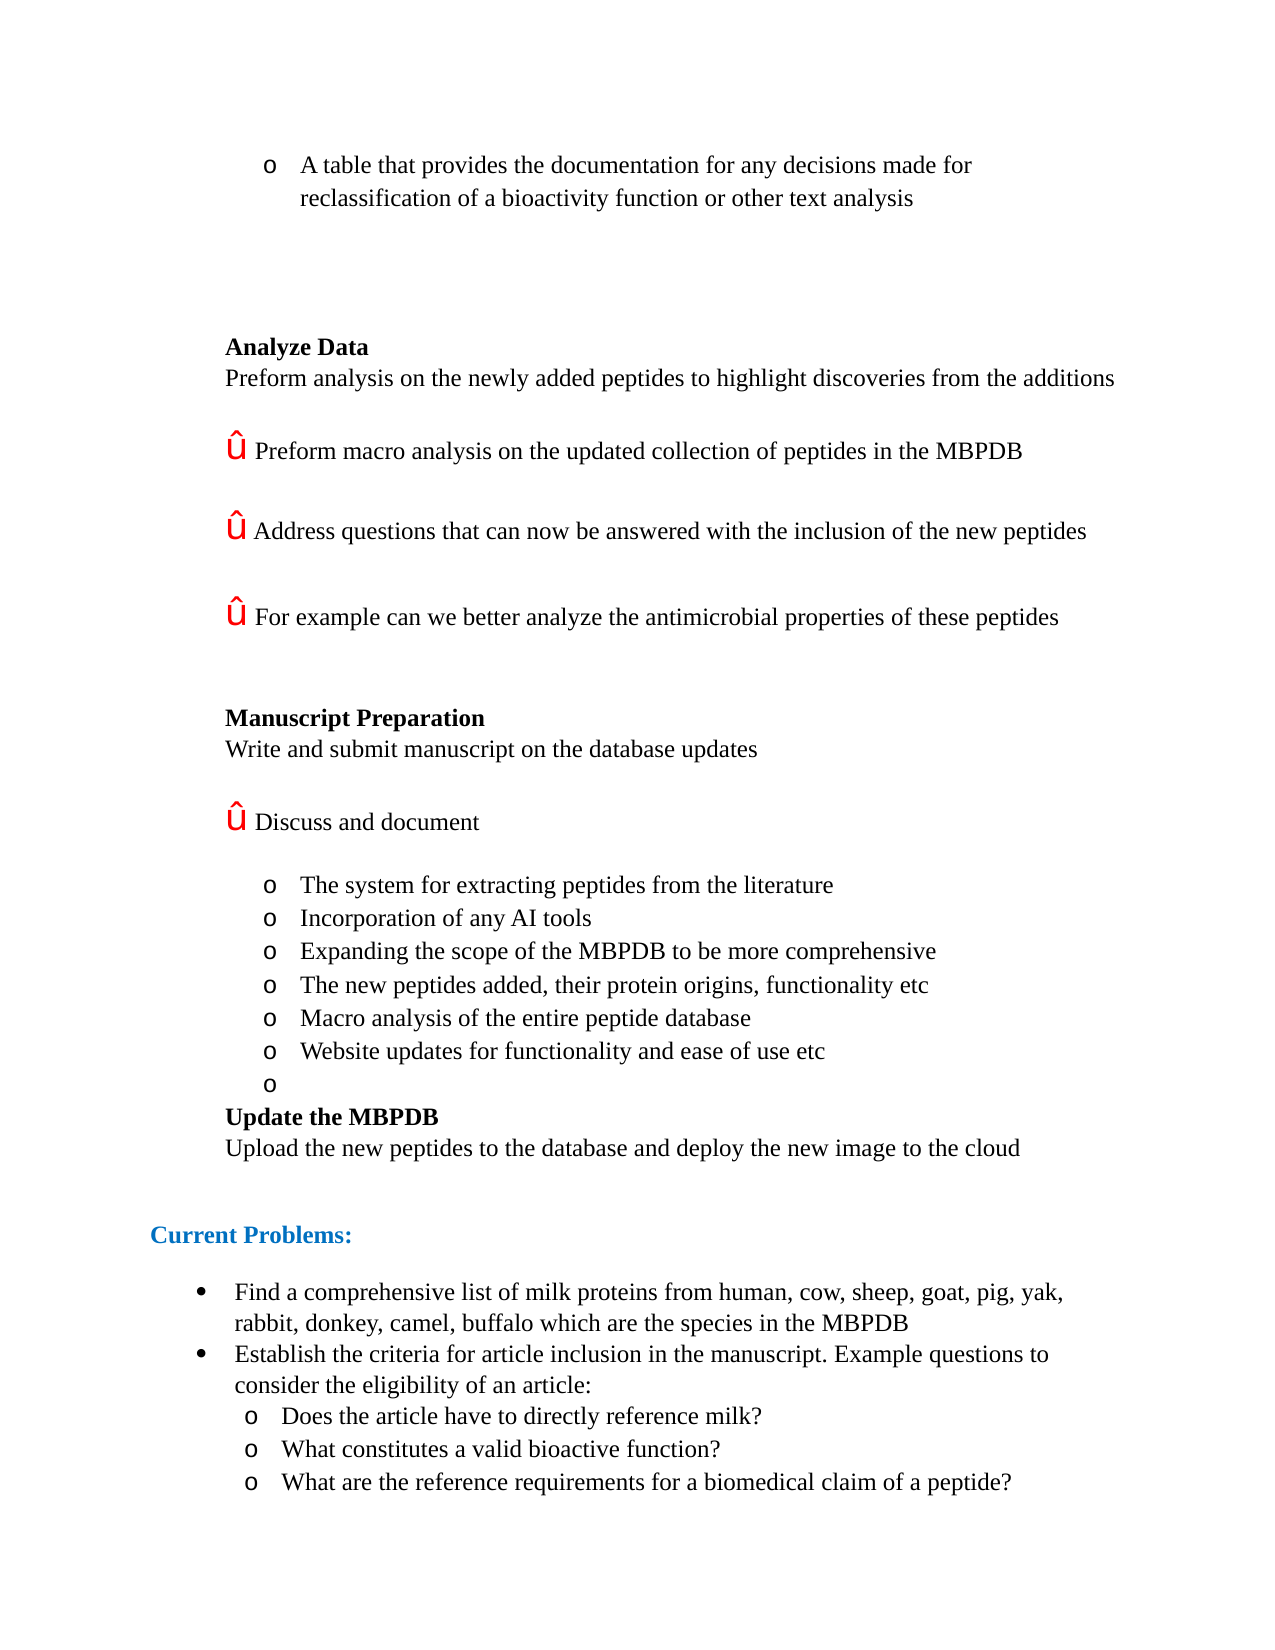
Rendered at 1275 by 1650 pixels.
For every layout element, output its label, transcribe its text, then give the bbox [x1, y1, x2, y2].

text û Address questions that can now be answered with the inclusion of the new peptides [225, 499, 1125, 551]
list Find a comprehensive list of milk proteins from human, cow, sheep, goat, pig, yak, rabbit, donkey, camel, buffalo which are the species in the MBPDB [197, 1277, 1125, 1336]
list What constitutes a valid bioactive function? [244, 1434, 1125, 1465]
text Upload the new peptides to the database and deploy the new image to the cloud [150, 1133, 1125, 1162]
text Update the MBPDB [150, 1102, 1125, 1131]
list Incorporation of any AI tools [262, 903, 1125, 934]
list The new peptides added, their protein origins, functionality etc [262, 970, 1125, 1001]
text û Preform macro analysis on the updated collection of peptides in the MBPDB [225, 419, 1125, 470]
list Expanding the scope of the MBPDB to be more comprehensive [262, 936, 1125, 967]
text û For example can we better analyze the antimicrobial properties of these peptides [225, 586, 1125, 637]
text Analyze Data [150, 332, 1125, 361]
list What are the reference requirements for a biomedical claim of a peptide? [244, 1467, 1125, 1498]
list A table that provides the documentation for any decisions made for reclassification of a bioactivity function or other text analysis [262, 150, 1125, 212]
list The system for extracting peptides from the literature [262, 870, 1125, 901]
list Macro analysis of the entire peptide database [262, 1003, 1125, 1034]
list Establish the criteria for article inclusion in the manuscript. Example questions to consider the eligibility of an article: [197, 1339, 1125, 1398]
text Manuscript Preparation [150, 703, 1125, 732]
text Preform analysis on the newly added peptides to highlight discoveries from the additions [150, 363, 1125, 392]
list Website updates for functionality and ease of use etc [262, 1036, 1125, 1067]
text û Discuss and document [225, 790, 1125, 841]
list Does the article have to directly reference milk? [244, 1401, 1125, 1432]
text Write and submit manuscript on the database updates [150, 734, 1125, 763]
text Current Problems: [150, 1221, 1125, 1249]
